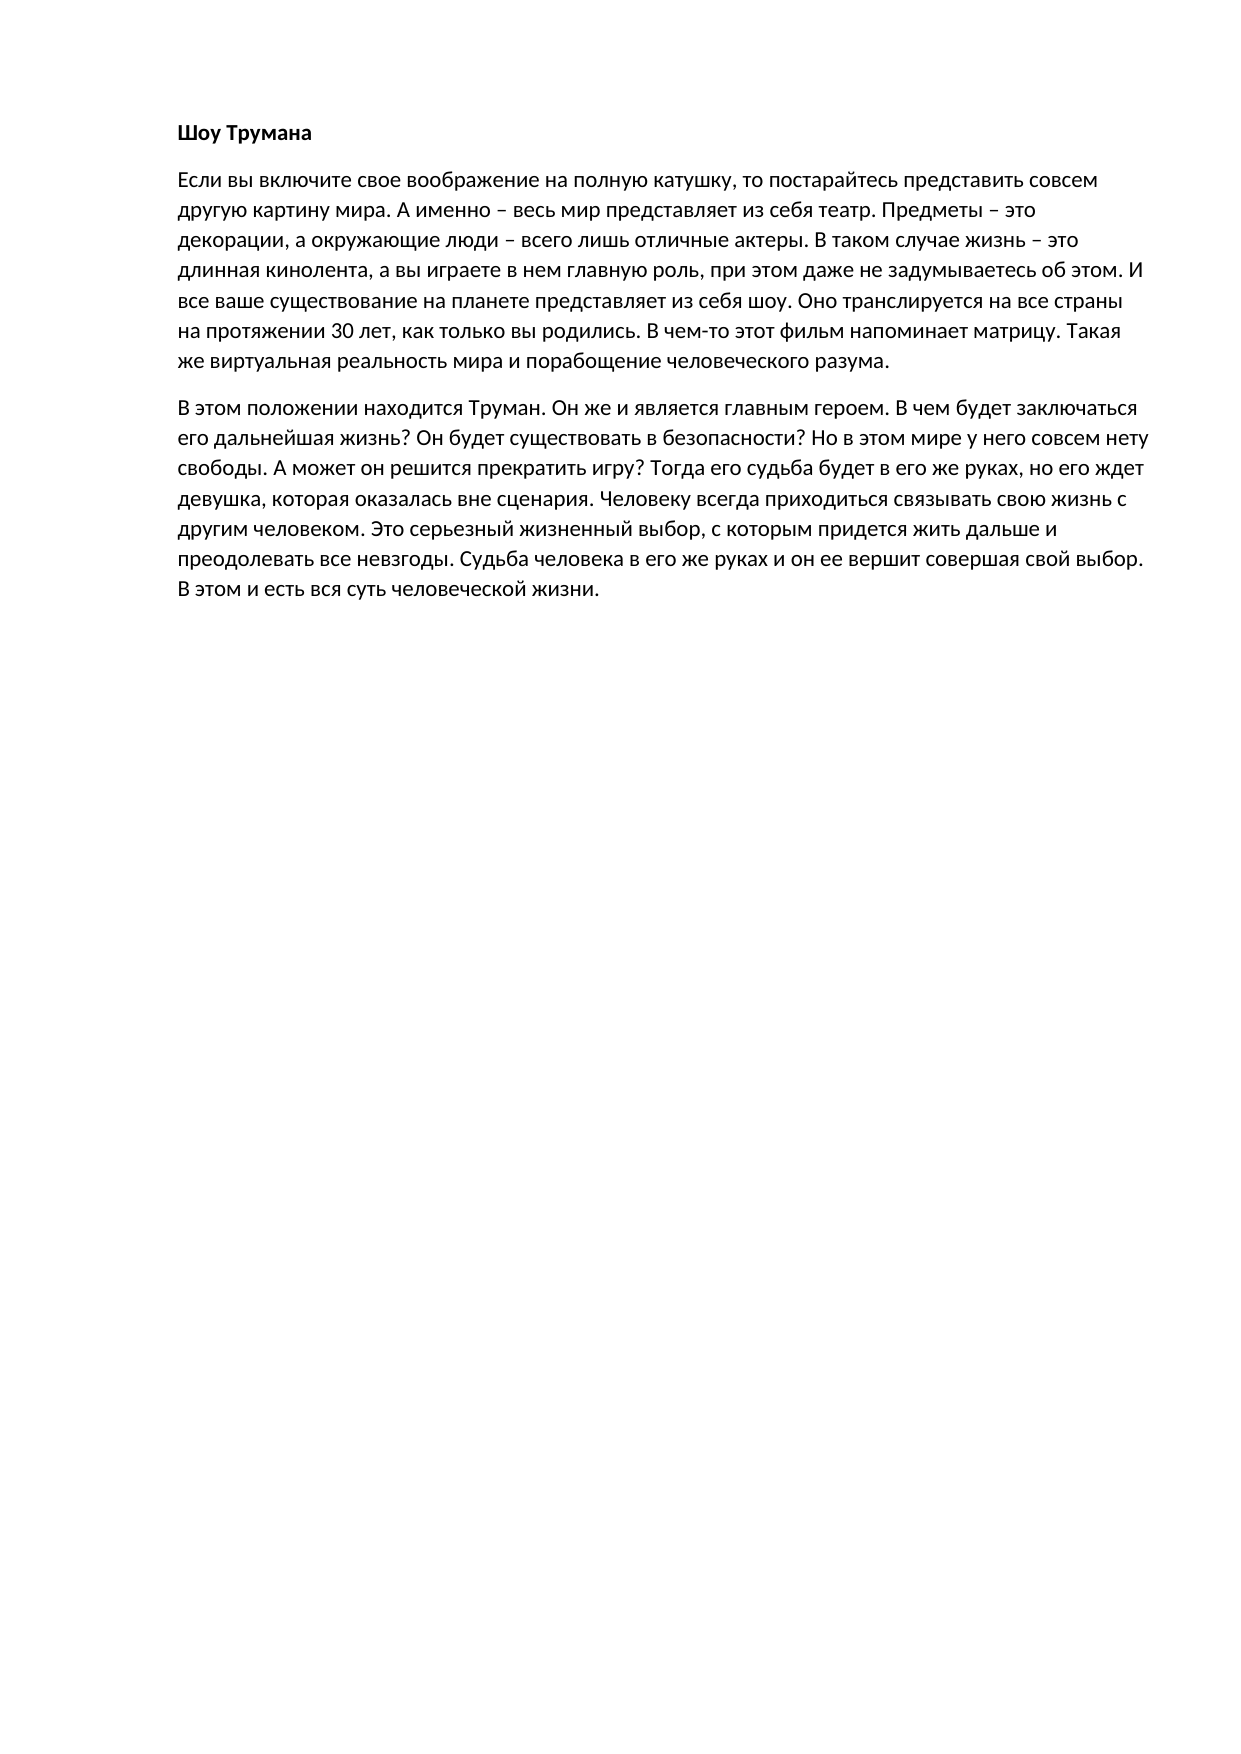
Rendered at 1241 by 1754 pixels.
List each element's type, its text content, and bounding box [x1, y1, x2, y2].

text В этом положении находится Труман. Он же и является главным героем. В чем будет заключаться его дальнейшая жизнь? Он будет существовать в безопасности? Но в этом мире у него совсем нету свободы. А может он решится прекратить игру? Тогда его судьба будет в его же руках, но его ждет девушка, которая оказалась вне сценария. Человеку всегда приходиться связывать свою жизнь с другим человеком. Это серьезный жизненный выбор, с которым придется жить дальше и преодолевать все невзгоды. Судьба человека в его же руках и он ее вершит совершая свой выбор. В этом и есть вся суть человеческой жизни. [177, 393, 1152, 602]
text Шоу Трумана [177, 118, 1152, 146]
text Если вы включите свое воображение на полную катушку, то постарайтесь представить совсем другую картину мира. А именно – весь мир представляет из себя театр. Предметы – это декорации, а окружающие люди – всего лишь отличные актеры. В таком случае жизнь – это длинная кинолента, а вы играете в нем главную роль, при этом даже не задумываетесь об этом. И все ваше существование на планете представляет из себя шоу. Оно транслируется на все страны на протяжении 30 лет, как только вы родились. В чем-то этот фильм напоминает матрицу. Такая же виртуальная реальность мира и порабощение человеческого разума. [177, 165, 1152, 374]
